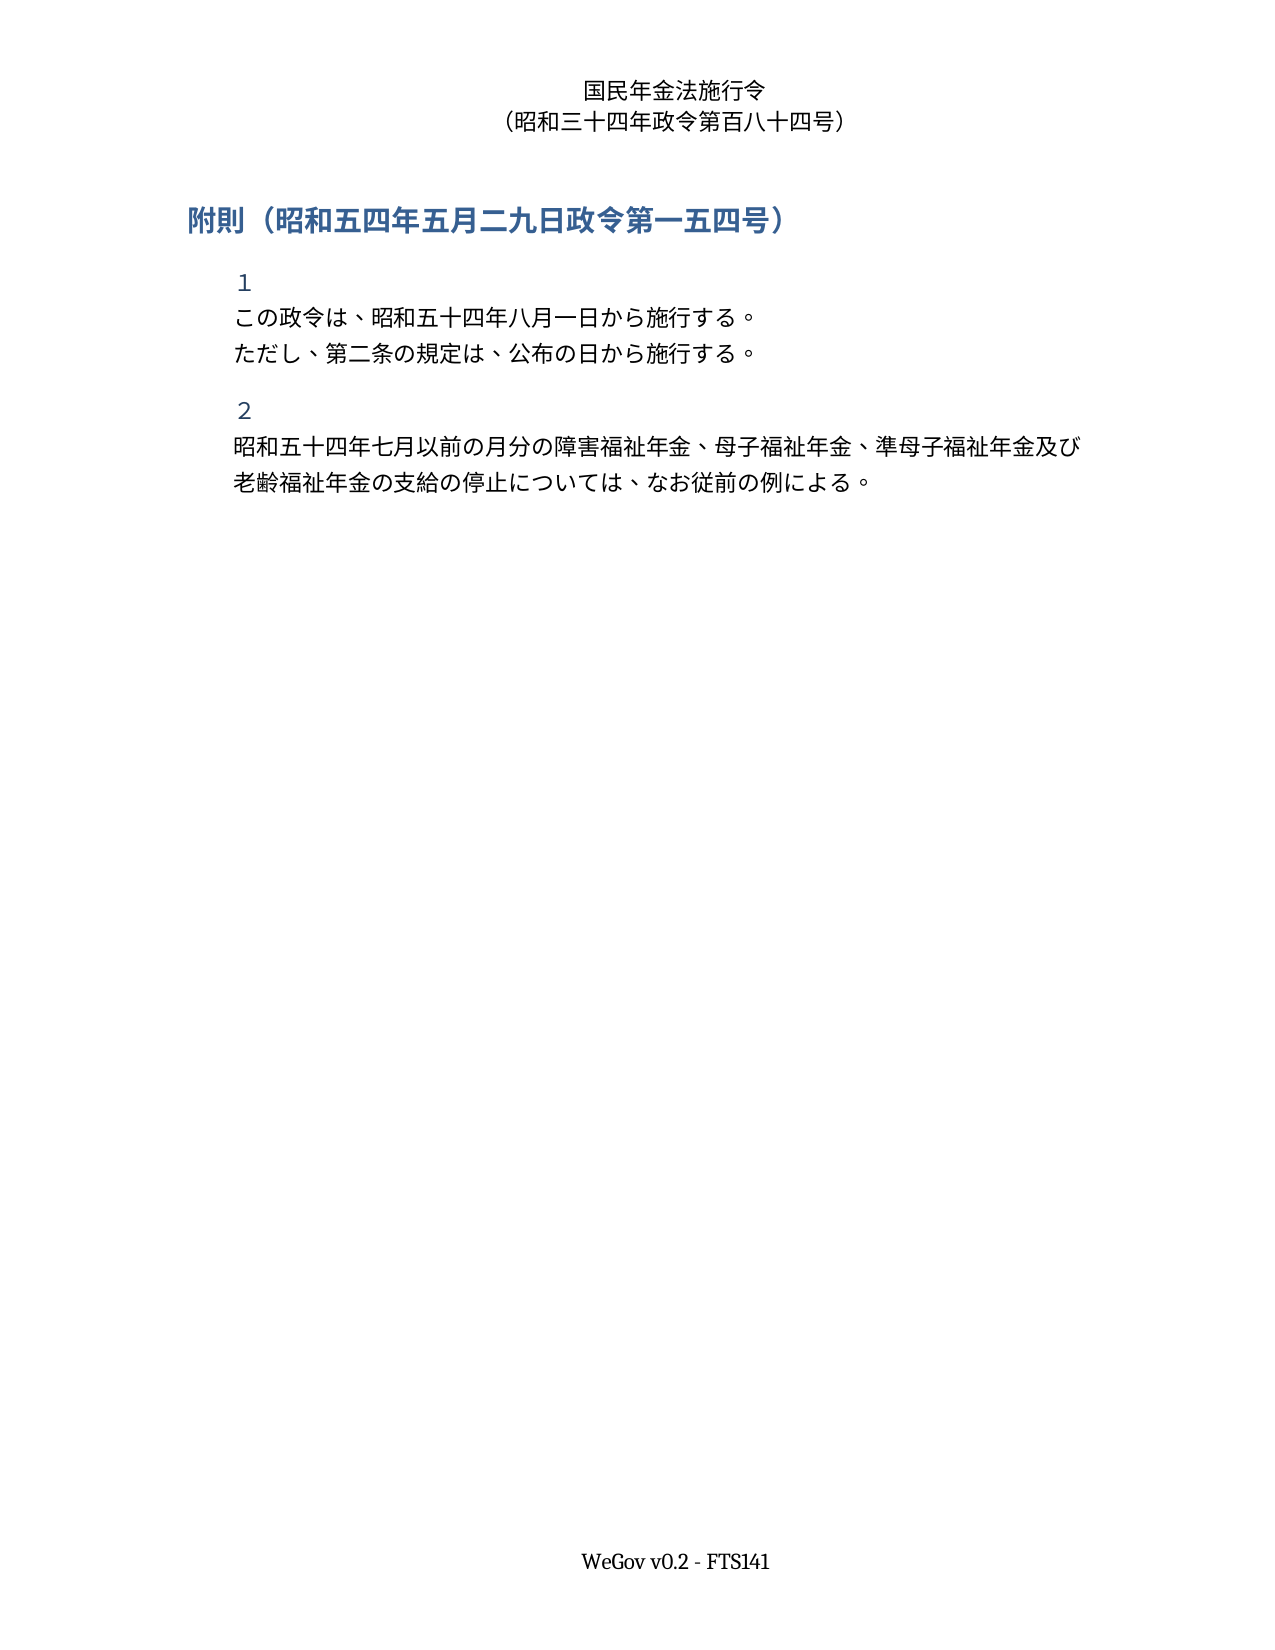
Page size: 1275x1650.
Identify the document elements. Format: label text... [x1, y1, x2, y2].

text 昭和五十四年七月以前の月分の障害福祉年金、母子福祉年金、準母子福祉年金及び老齢福祉年金の支給の停止については、なお従前の例による。 [233, 431, 1087, 498]
subtitle 附則（昭和五四年五月二九日政令第一五四号） [187, 200, 1087, 240]
subtitle ２ [233, 395, 1087, 426]
subtitle １ [233, 266, 1087, 298]
text この政令は、昭和五十四年八月一日から施行する。 ただし、第二条の規定は、公布の日から施行する。 [233, 302, 1087, 369]
